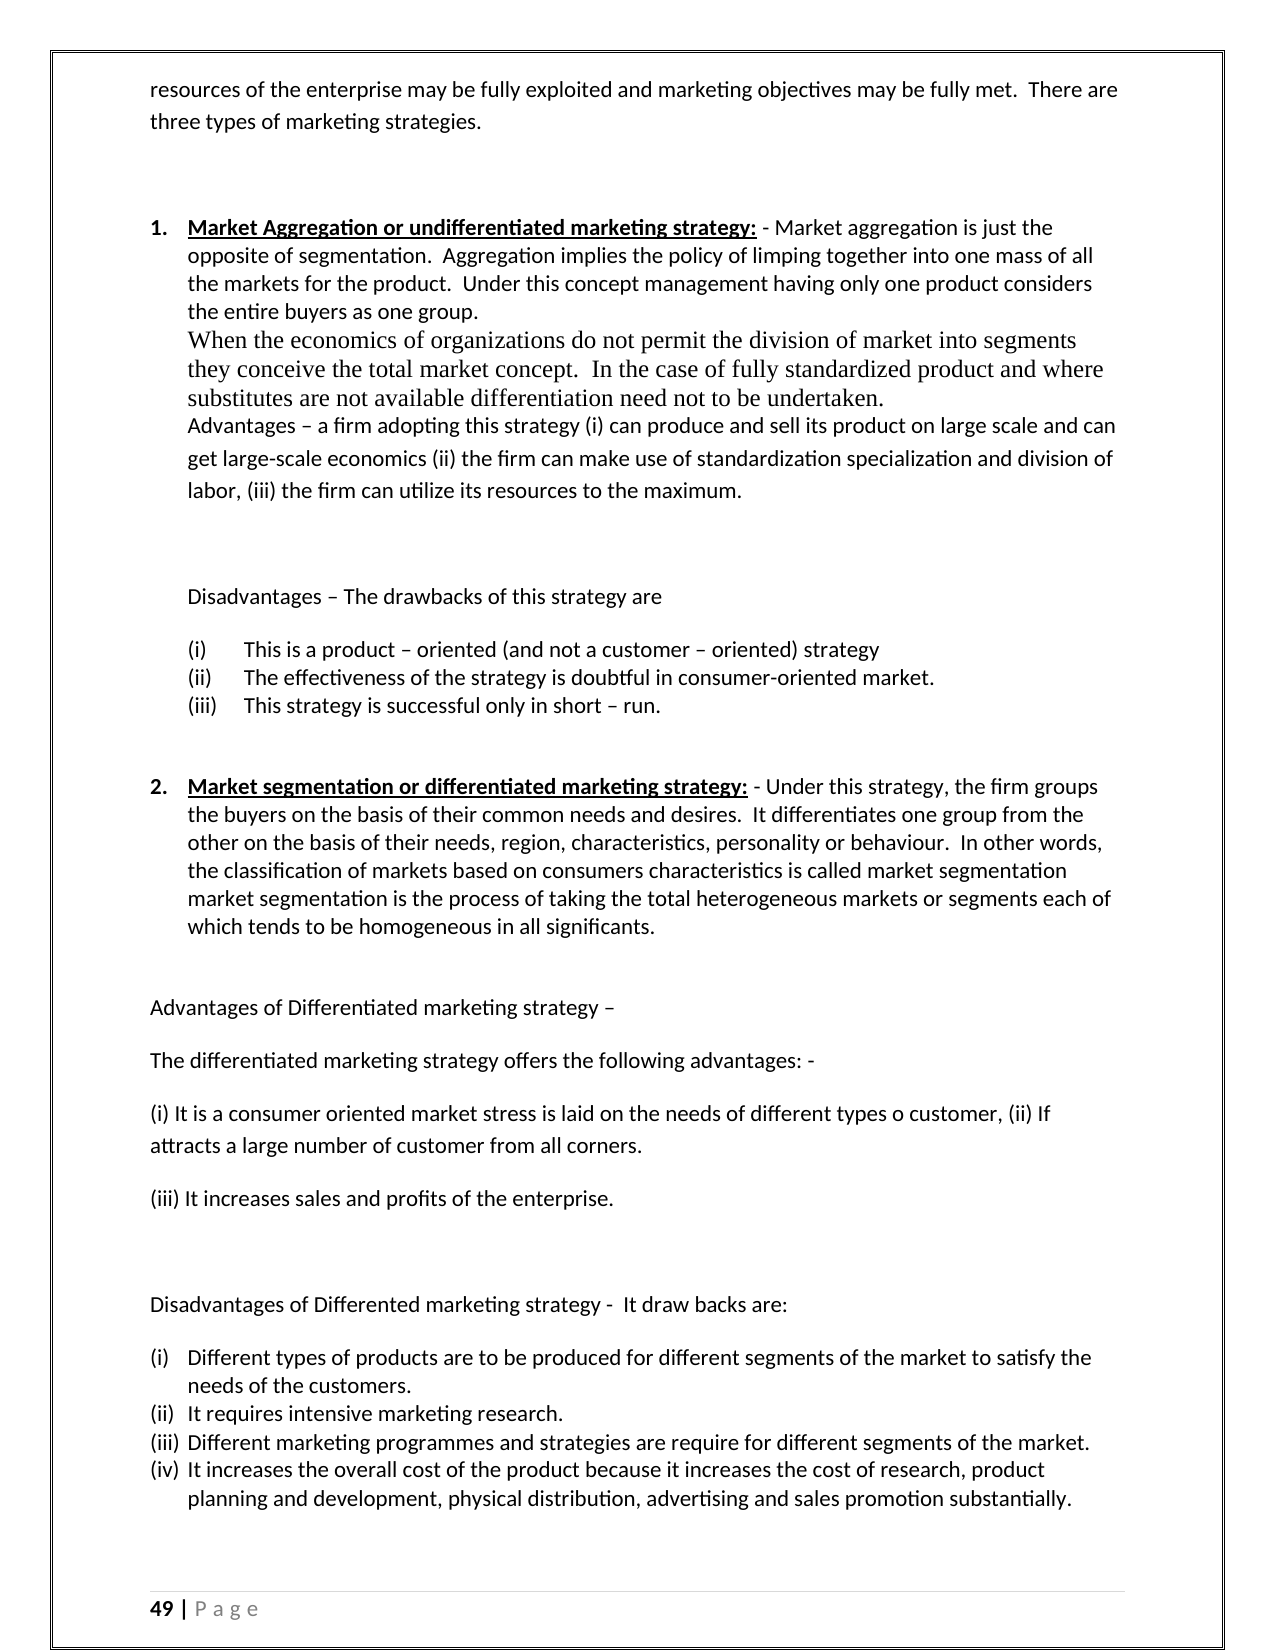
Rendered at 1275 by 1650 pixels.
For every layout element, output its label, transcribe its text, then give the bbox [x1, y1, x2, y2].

text Disadvantages – The drawbacks of this strategy are [187, 582, 1125, 610]
list It increases the overall cost of the product because it increases the cost of research, product planning and development, physical distribution, advertising and sales promotion substantially. [150, 1456, 1125, 1512]
text Advantages of Differentiated marketing strategy – [150, 993, 1125, 1021]
list It requires intensive marketing research. [150, 1399, 1125, 1428]
text Disadvantages of Differented marketing strategy - It draw backs are: [150, 1291, 1125, 1318]
list Different marketing programmes and strategies are require for different segments of the market. [150, 1428, 1125, 1456]
list The effectiveness of the strategy is doubtful in consumer-oriented market. [187, 663, 1125, 691]
text When the economics of organizations do not permit the division of market into segments they conceive the total market concept. In the case of fully standardized product and where substitutes are not available differentiation need not to be undertaken. [187, 325, 1125, 412]
list This is a product – oriented (and not a customer – oriented) strategy [187, 635, 1125, 663]
list This strategy is successful only in short – run. [187, 691, 1125, 719]
text (iii) It increases sales and profits of the enterprise. [150, 1184, 1125, 1212]
text The differentiated marketing strategy offers the following advantages: - [150, 1046, 1125, 1074]
text (i) It is a consumer oriented market stress is laid on the needs of different types o customer, (ii) If attracts a large number of customer from all corners. [150, 1099, 1125, 1159]
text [150, 75, 1125, 135]
text Advantages – a firm adopting this strategy (i) can produce and sell its product on large scale and can get large-scale economics (ii) the firm can make use of standardization specialization and division of labor, (iii) the firm can utilize its resources to the maximum. [187, 412, 1125, 504]
list Market segmentation or differentiated marketing strategy: - Under this strategy, the firm groups the buyers on the basis of their common needs and desires. It differentiates one group from the other on the basis of their needs, region, characteristics, personality or behaviour. In other words, the classification of markets based on consumers characteristics is called market segmentation market segmentation is the process of taking the total heterogeneous markets or segments each of which tends to be homogeneous in all significants. [150, 772, 1125, 940]
list Market Aggregation or undifferentiated marketing strategy: - Market aggregation is just the opposite of segmentation. Aggregation implies the policy of limping together into one mass of all the markets for the product. Under this concept management having only one product considers the entire buyers as one group. [150, 213, 1125, 325]
list Different types of products are to be produced for different segments of the market to satisfy the needs of the customers. [150, 1343, 1125, 1399]
